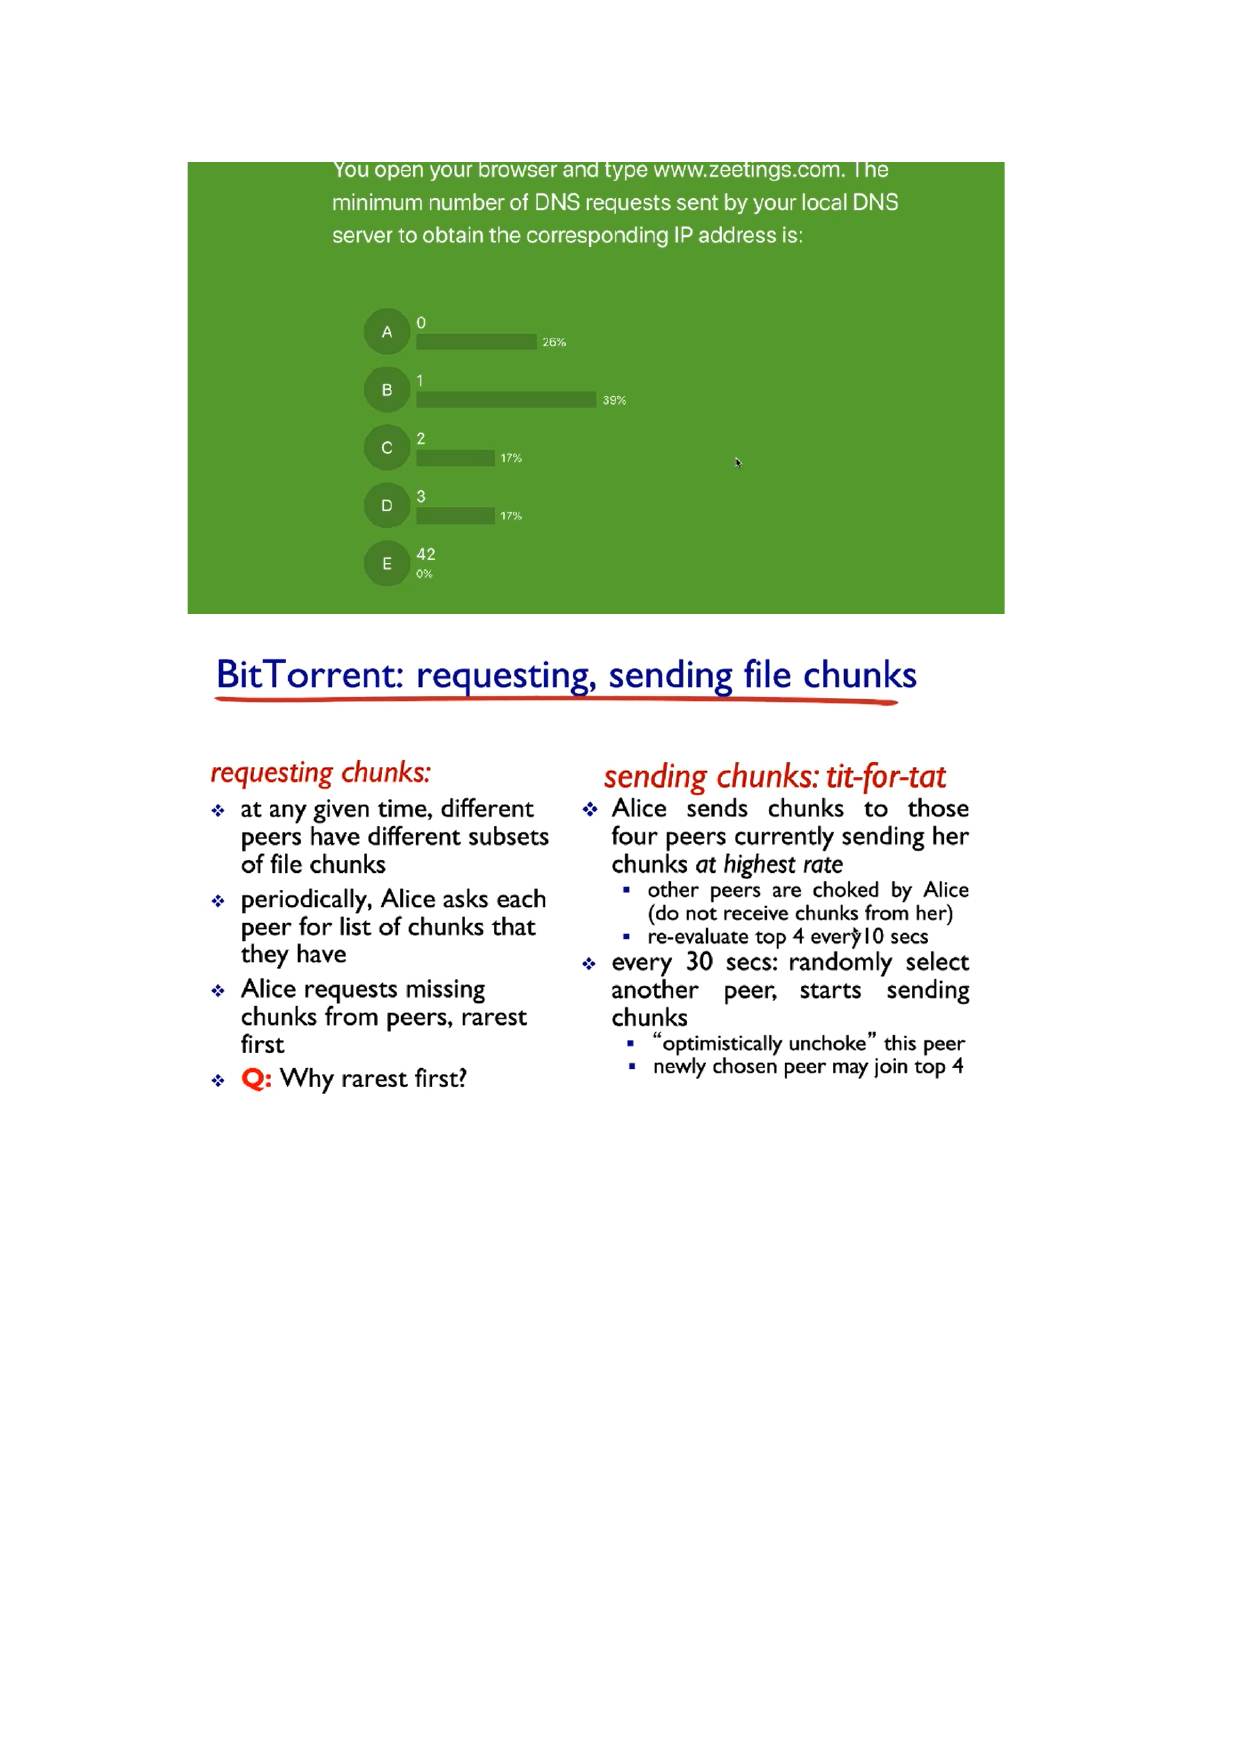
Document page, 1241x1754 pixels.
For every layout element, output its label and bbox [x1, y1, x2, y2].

picture [187, 635, 990, 1131]
picture [187, 162, 1005, 614]
